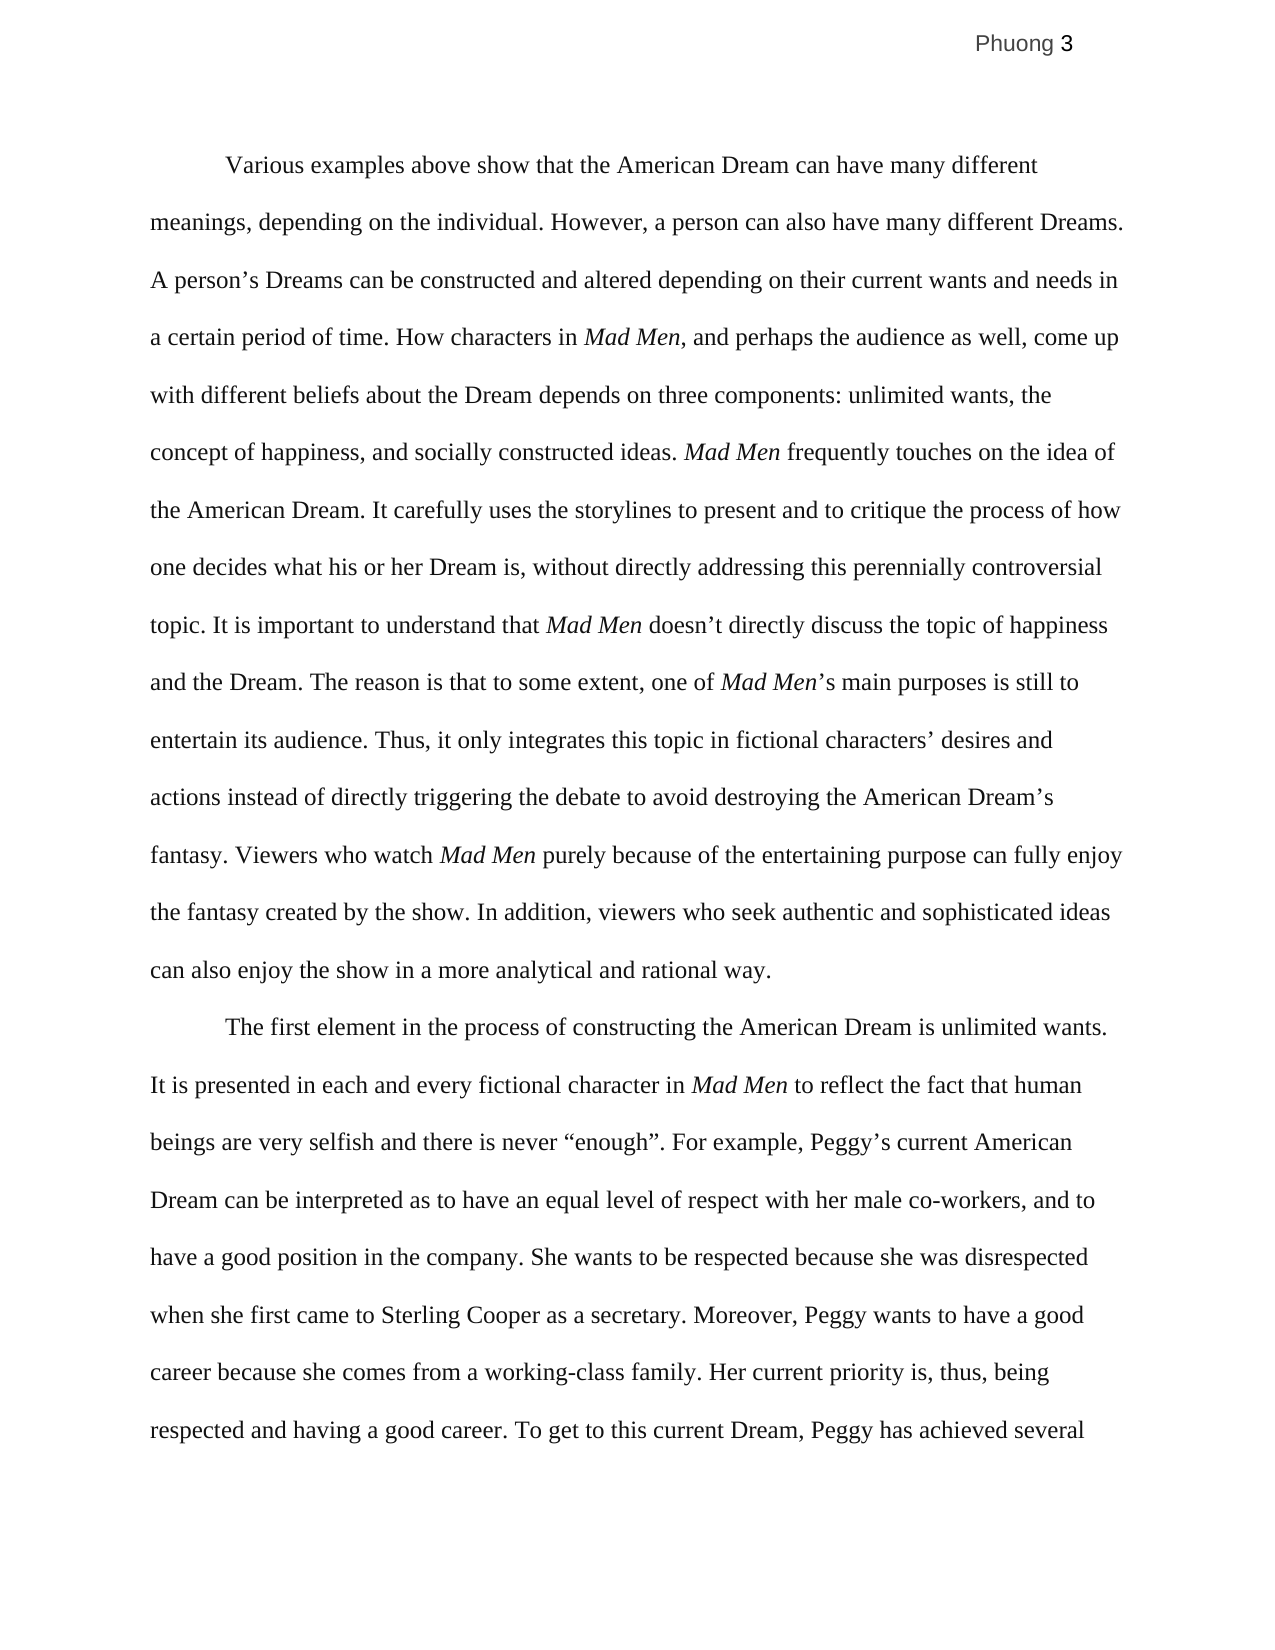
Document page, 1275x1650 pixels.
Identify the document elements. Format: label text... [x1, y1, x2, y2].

text Various examples above show that the American Dream can have many different meanings, depending on the individual. However, a person can also have many different Dreams. A person’s Dreams can be constructed and altered depending on their current wants and needs in a certain period of time. How characters in Mad Men, and perhaps the audience as well, come up with different beliefs about the Dream depends on three components: unlimited wants, the concept of happiness, and socially constructed ideas. Mad Men frequently touches on the idea of the American Dream. It carefully uses the storylines to present and to critique the process of how one decides what his or her Dream is, without directly addressing this perennially controversial topic. It is important to understand that Mad Men doesn’t directly discuss the topic of happiness and the Dream. The reason is that to some extent, one of Mad Men’s main purposes is still to entertain its audience. Thus, it only integrates this topic in fictional characters’ desires and actions instead of directly triggering the debate to avoid destroying the American Dream’s fantasy. Viewers who watch Mad Men purely because of the entertaining purpose can fully enjoy the fantasy created by the show. In addition, viewers who seek authentic and sophisticated ideas can also enjoy the show in a more analytical and rational way. [150, 150, 1125, 984]
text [150, 1012, 1125, 1444]
